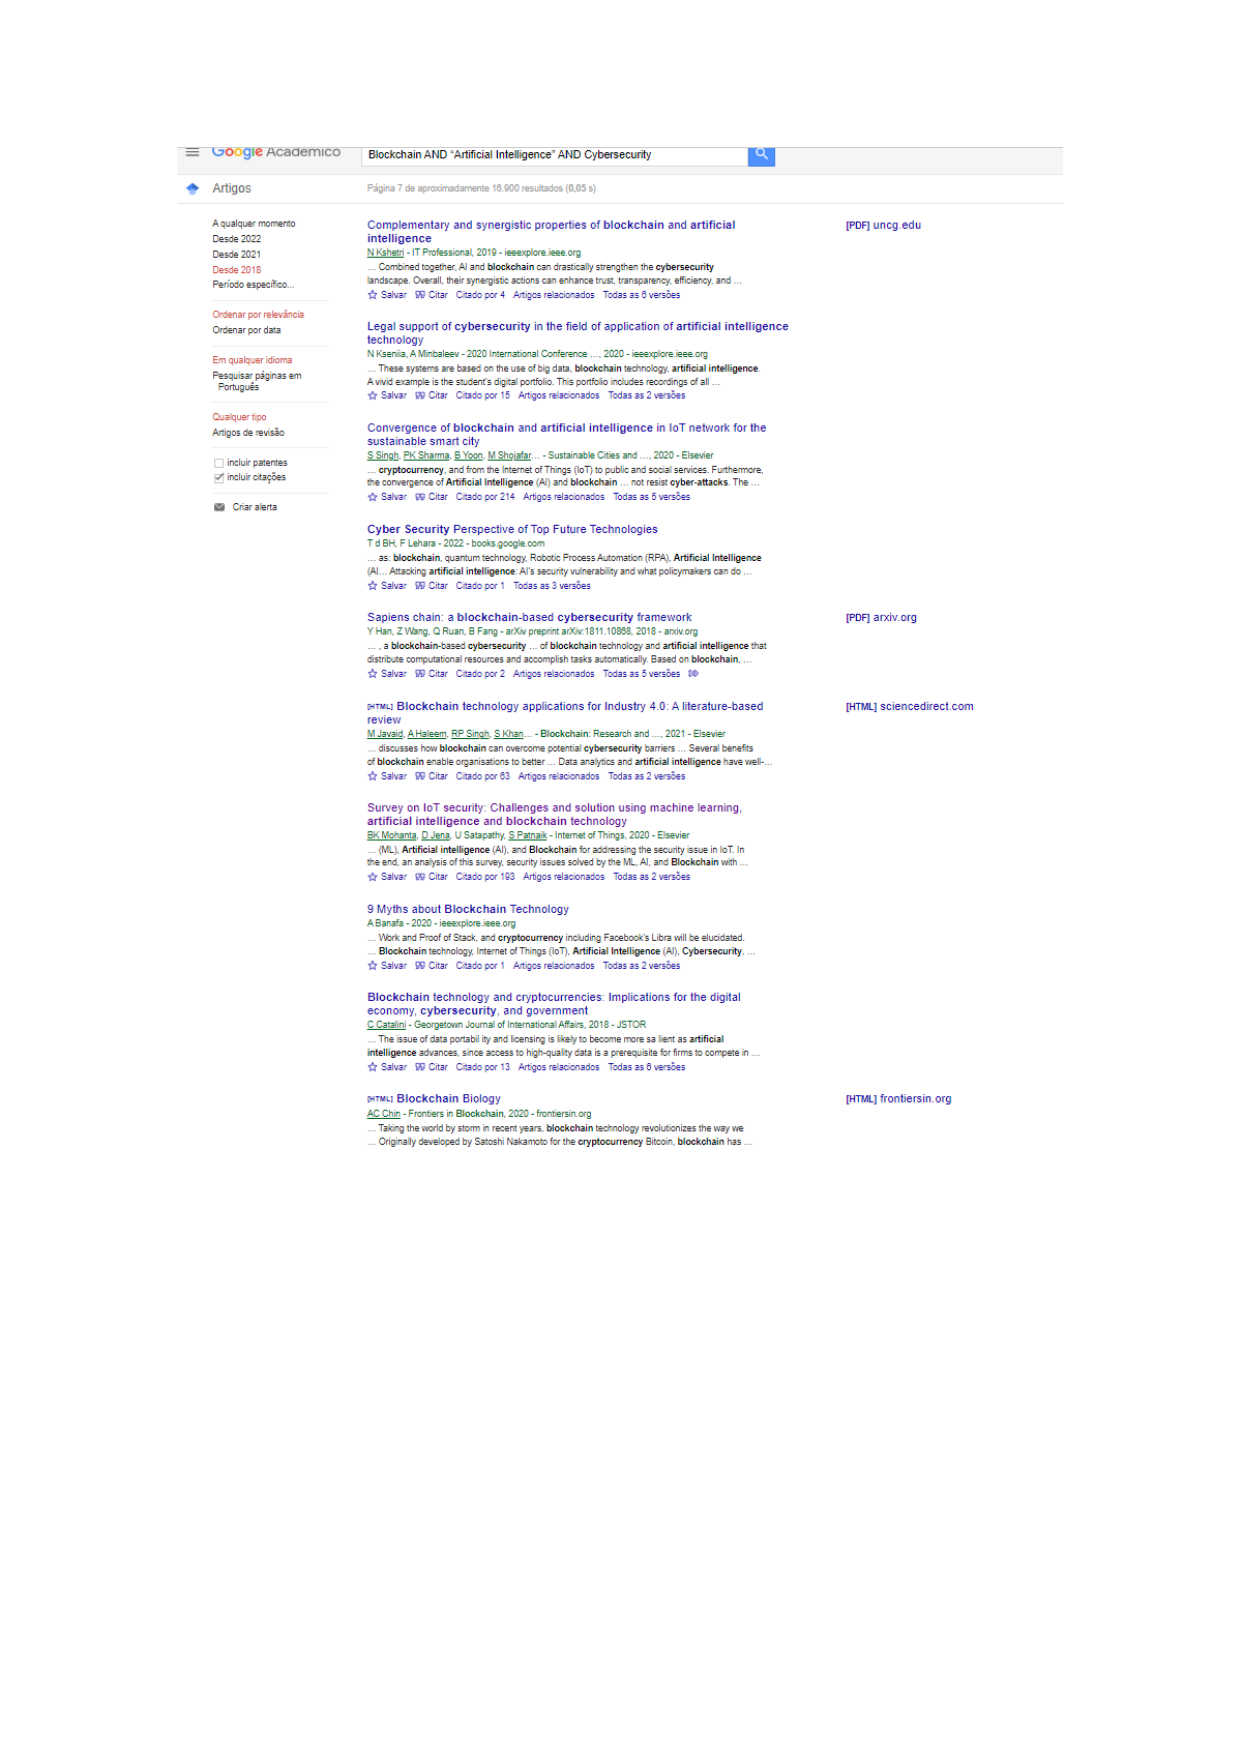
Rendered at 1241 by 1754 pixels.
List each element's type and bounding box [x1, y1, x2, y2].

picture [177, 147, 1063, 1149]
